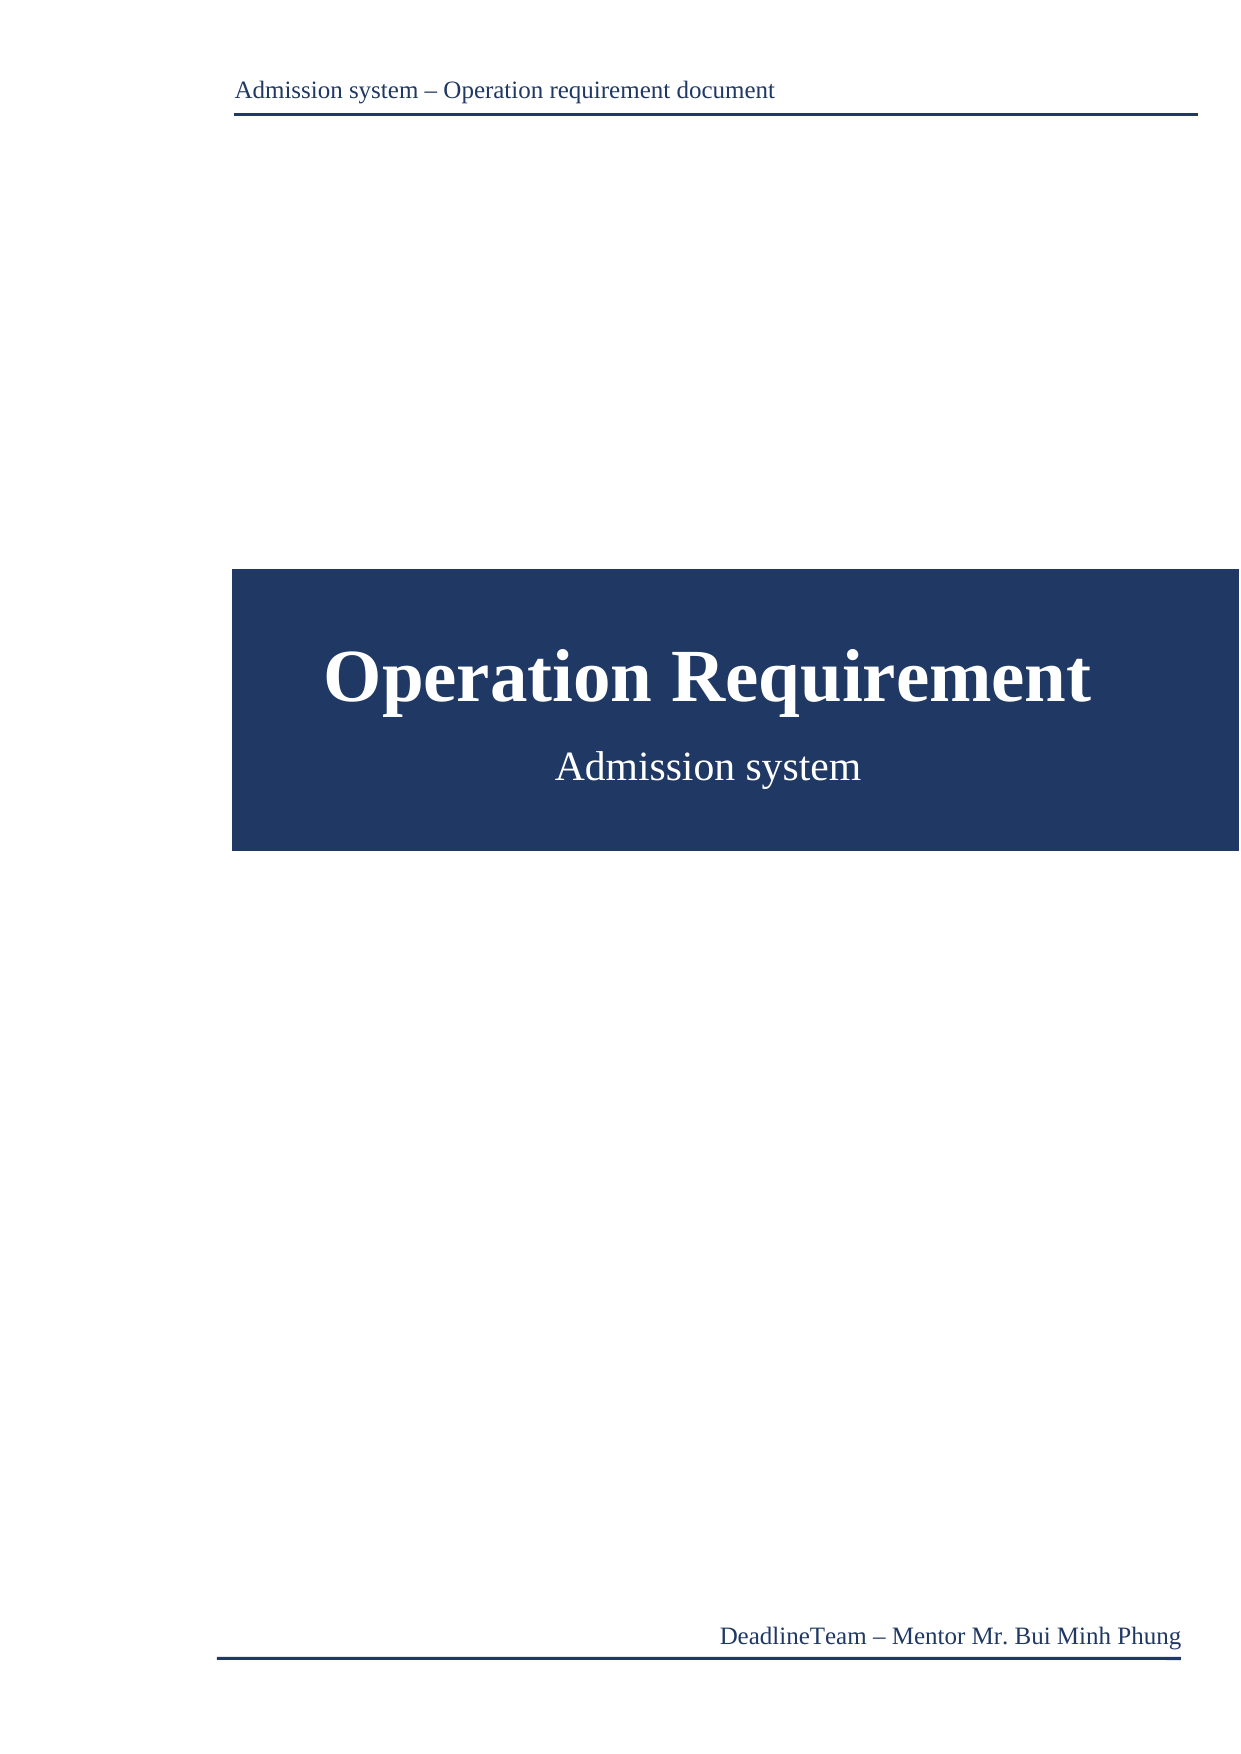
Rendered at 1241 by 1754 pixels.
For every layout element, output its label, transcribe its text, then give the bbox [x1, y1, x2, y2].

text Admission system [234, 741, 1181, 789]
text Operation Requirement [234, 631, 1181, 717]
